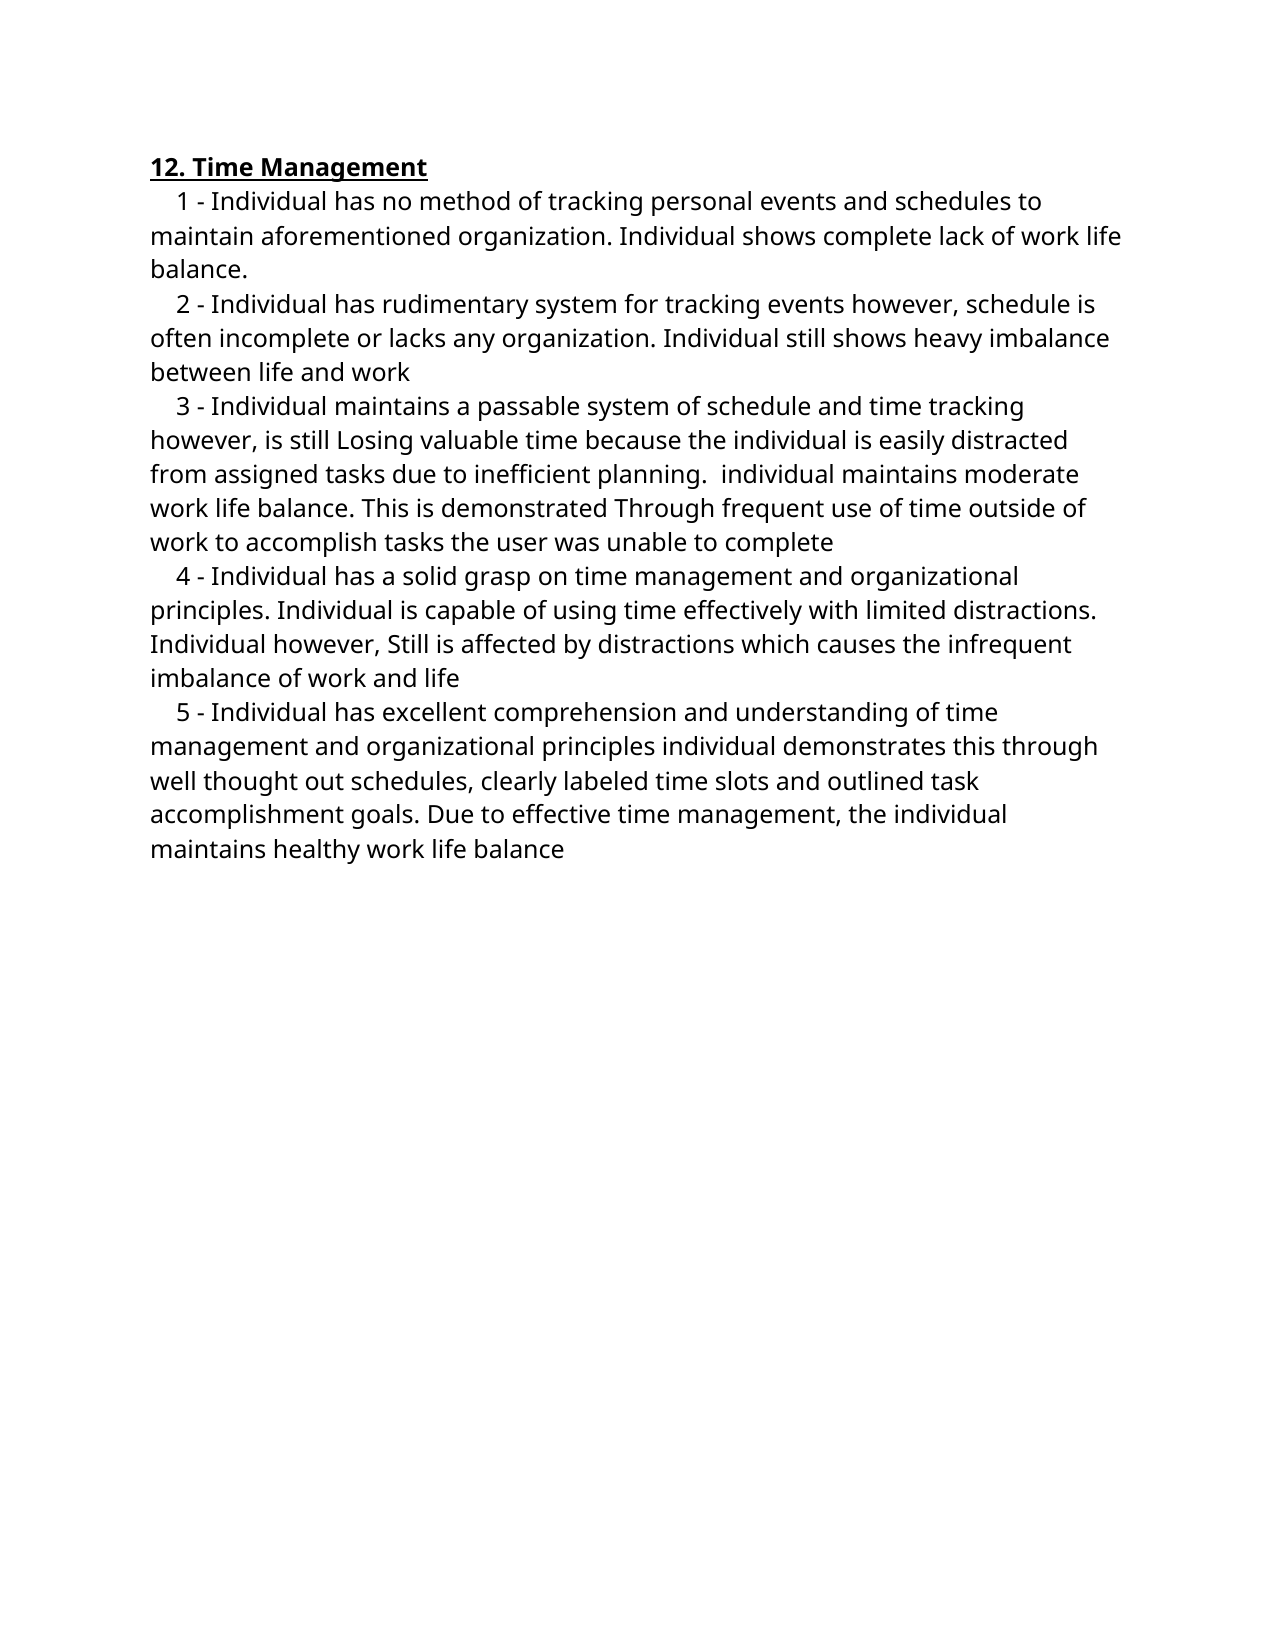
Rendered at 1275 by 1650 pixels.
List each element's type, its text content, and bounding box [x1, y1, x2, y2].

text 1 - Individual has no method of tracking personal events and schedules to maintain aforementioned organization. Individual shows complete lack of work life balance. [150, 184, 1125, 286]
text 3 - Individual maintains a passable system of schedule and time tracking however, is still Losing valuable time because the individual is easily distracted from assigned tasks due to inefficient planning. individual maintains moderate work life balance. This is demonstrated Through frequent use of time outside of work to accomplish tasks the user was unable to complete [150, 388, 1125, 559]
text 2 - Individual has rudimentary system for tracking events however, schedule is often incomplete or lacks any organization. Individual still shows heavy imbalance between life and work [150, 286, 1125, 388]
text 12. Time Management [150, 150, 1125, 184]
text 4 - Individual has a solid grasp on time management and organizational principles. Individual is capable of using time effectively with limited distractions. Individual however, Still is affected by distractions which causes the infrequent imbalance of work and life [150, 559, 1125, 695]
text 5 - Individual has excellent comprehension and understanding of time management and organizational principles individual demonstrates this through well thought out schedules, clearly labeled time slots and outlined task accomplishment goals. Due to effective time management, the individual maintains healthy work life balance [150, 695, 1125, 865]
